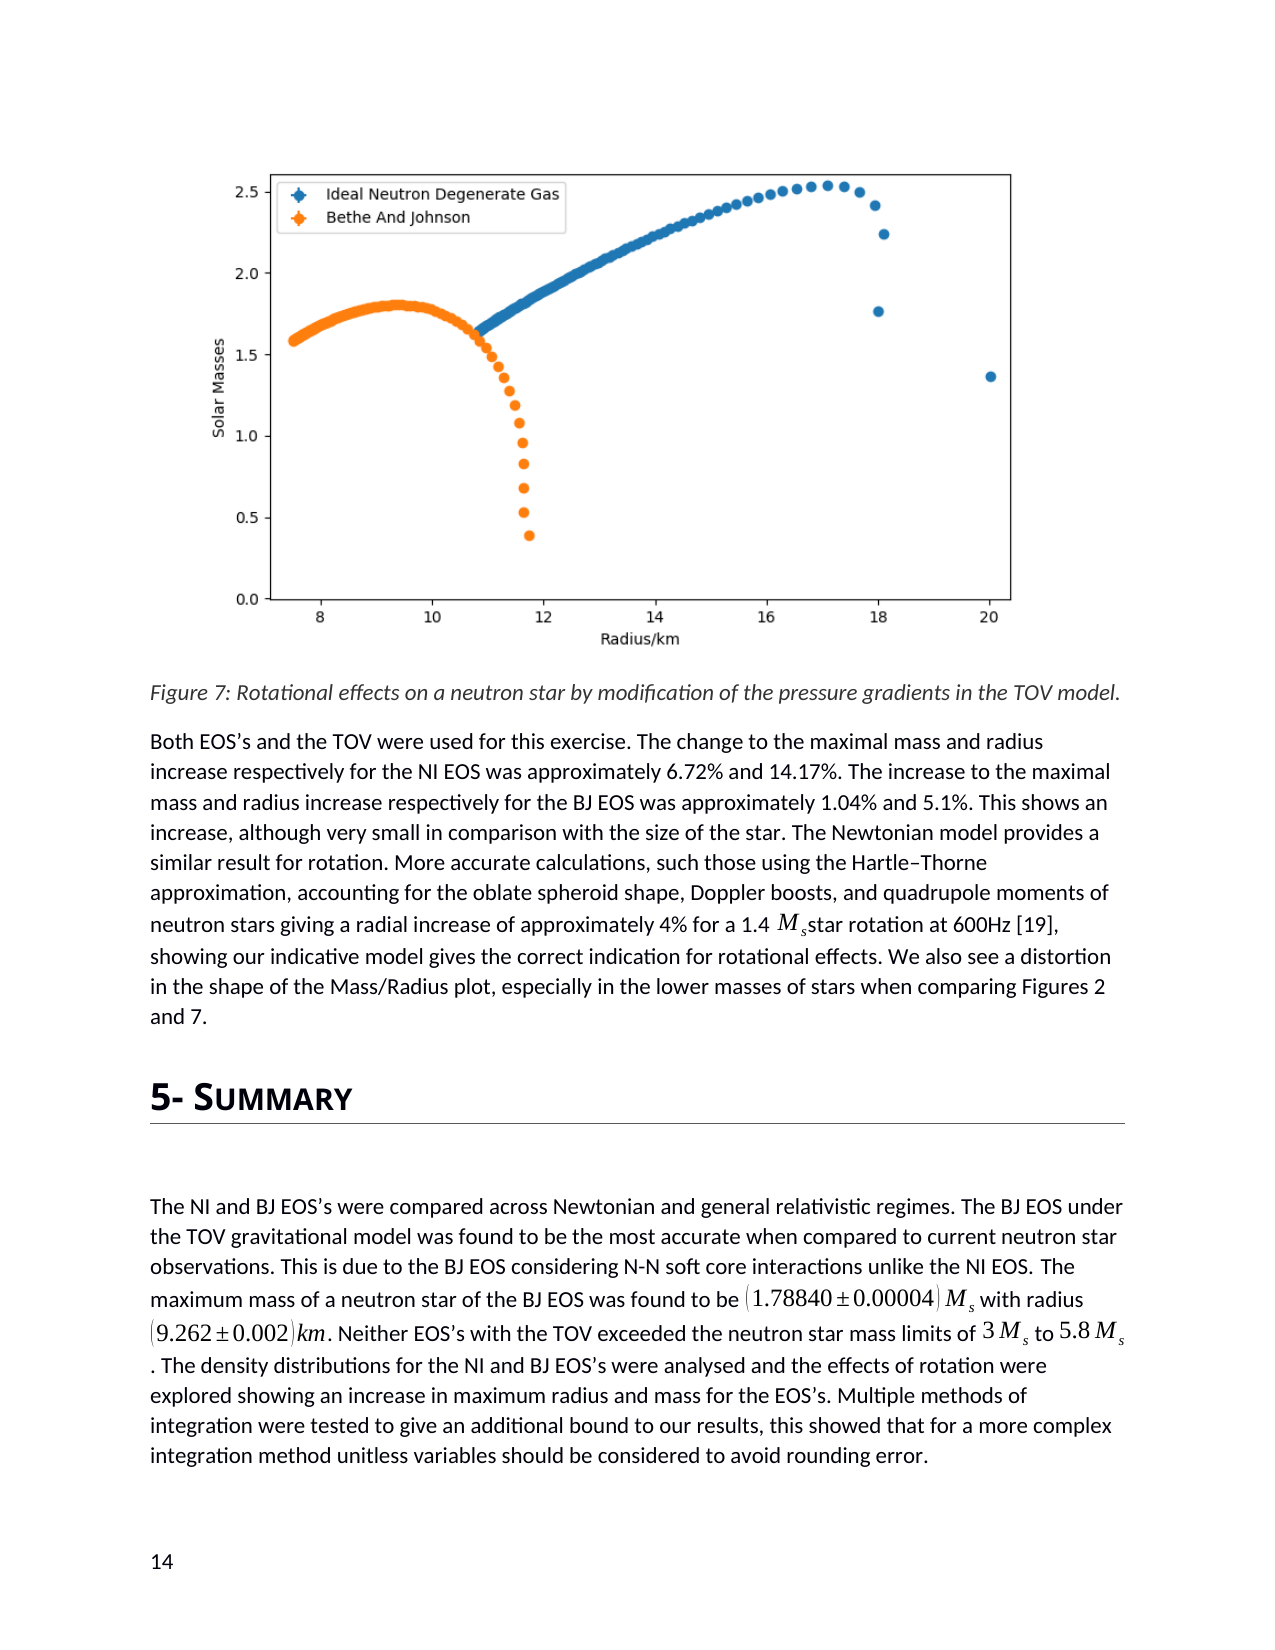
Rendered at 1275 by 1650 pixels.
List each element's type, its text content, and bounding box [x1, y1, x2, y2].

picture [150, 150, 1106, 660]
text Both EOS’s and the TOV were used for this exercise. The change to the maximal mass and radius increase respectively for the NI EOS was approximately 6.72% and 14.17%. The increase to the maximal mass and radius increase respectively for the BJ EOS was approximately 1.04% and 5.1%. This shows an increase, although very small in comparison with the size of the star. The Newtonian model provides a similar result for rotation. More accurate calculations, such those using the Hartle–Thorne approximation, accounting for the oblate spheroid shape, Doppler boosts, and quadrupole moments of neutron stars giving a radial increase of approximately 4% for a 1.4 star rotation at 600Hz [19], showing our indicative model gives the correct indication for rotational effects. We also see a distortion in the shape of the Mass/Radius plot, especially in the lower masses of stars when comparing Figures 2 and 7. [150, 727, 1125, 1030]
text The NI and BJ EOS’s were compared across Newtonian and general relativistic regimes. The BJ EOS under the TOV gravitational model was found to be the most accurate when compared to current neutron star observations. This is due to the BJ EOS considering N-N soft core interactions unlike the NI EOS. The maximum mass of a neutron star of the BJ EOS was found to be with radius. Neither EOS’s with the TOV exceeded the neutron star mass limits of to . The density distributions for the NI and BJ EOS’s were analysed and the effects of rotation were explored showing an increase in maximum radius and mass for the EOS’s. Multiple methods of integration were tested to give an additional bound to our results, this showed that for a more complex integration method unitless variables should be considered to avoid rounding error. [150, 1192, 1125, 1469]
text Figure 7: Rotational effects on a neutron star by modification of the pressure gradients in the TOV model. [150, 678, 1125, 706]
subtitle 5- Summary [150, 1070, 1125, 1123]
